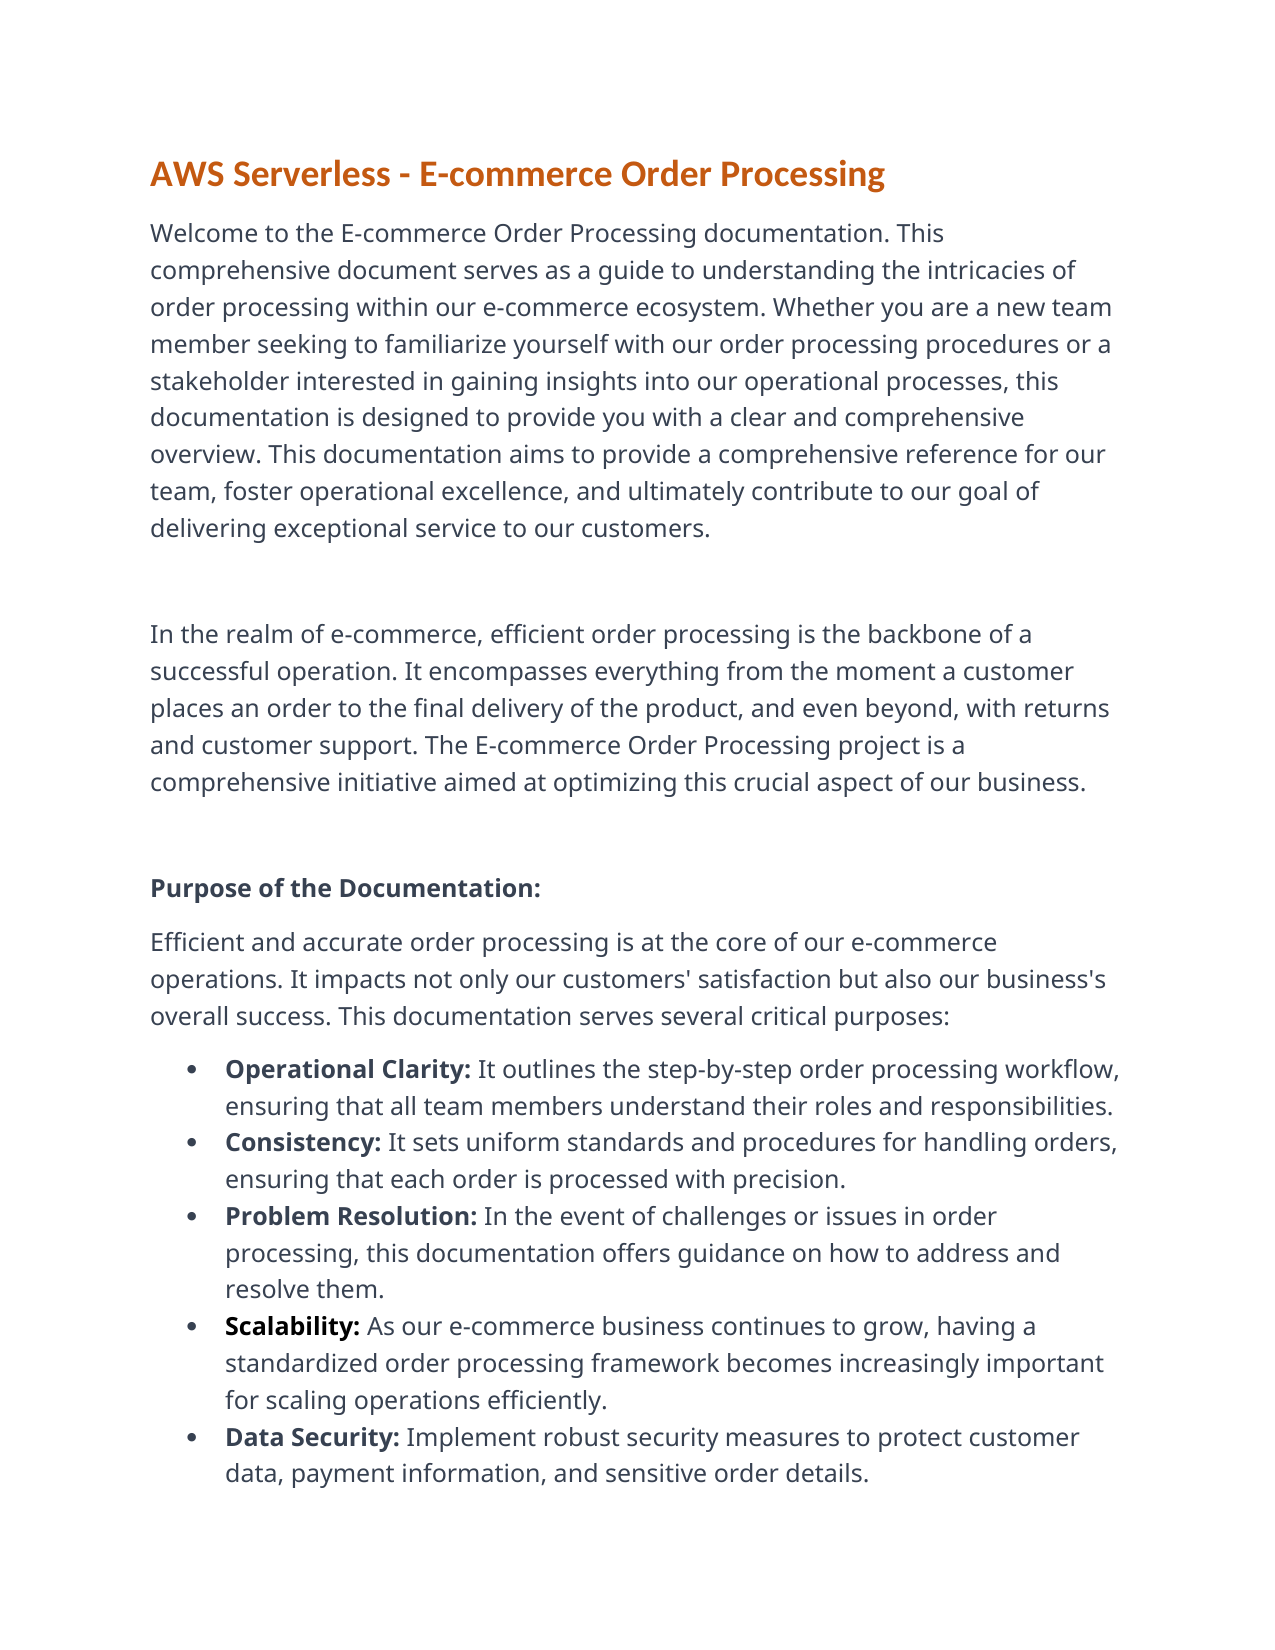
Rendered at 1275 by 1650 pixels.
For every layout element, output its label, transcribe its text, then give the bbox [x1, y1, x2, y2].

text AWS Serverless - E-commerce Order Processing [150, 150, 1125, 196]
text In the realm of e-commerce, efficient order processing is the backbone of a successful operation. It encompasses everything from the moment a customer places an order to the final delivery of the product, and even beyond, with returns and customer support. The E-commerce Order Processing project is a comprehensive initiative aimed at optimizing this crucial aspect of our business. [150, 617, 1125, 798]
list Problem Resolution: In the event of challenges or issues in order processing, this documentation offers guidance on how to address and resolve them. [187, 1199, 1125, 1306]
text Purpose of the Documentation: [150, 871, 1125, 905]
text Welcome to the E-commerce Order Processing documentation. This comprehensive document serves as a guide to understanding the intricacies of order processing within our e-commerce ecosystem. Whether you are a new team member seeking to familiarize yourself with our order processing procedures or a stakeholder interested in gaining insights into our operational processes, this documentation is designed to provide you with a clear and comprehensive overview. This documentation aims to provide a comprehensive reference for our team, foster operational excellence, and ultimately contribute to our goal of delivering exceptional service to our customers. [150, 216, 1125, 544]
list Operational Clarity: It outlines the step-by-step order processing workflow, ensuring that all team members understand their roles and responsibilities. [187, 1052, 1125, 1122]
list Data Security: Implement robust security measures to protect customer data, payment information, and sensitive order details. [187, 1419, 1125, 1490]
text Efficient and accurate order processing is at the core of our e-commerce operations. It impacts not only our customers' satisfaction but also our business's overall success. This documentation serves several critical purposes: [150, 924, 1125, 1032]
list Consistency: It sets uniform standards and procedures for handling orders, ensuring that each order is processed with precision. [187, 1125, 1125, 1196]
list Scalability: As our e-commerce business continues to grow, having a standardized order processing framework becomes increasingly important for scaling operations efficiently. [187, 1309, 1125, 1417]
